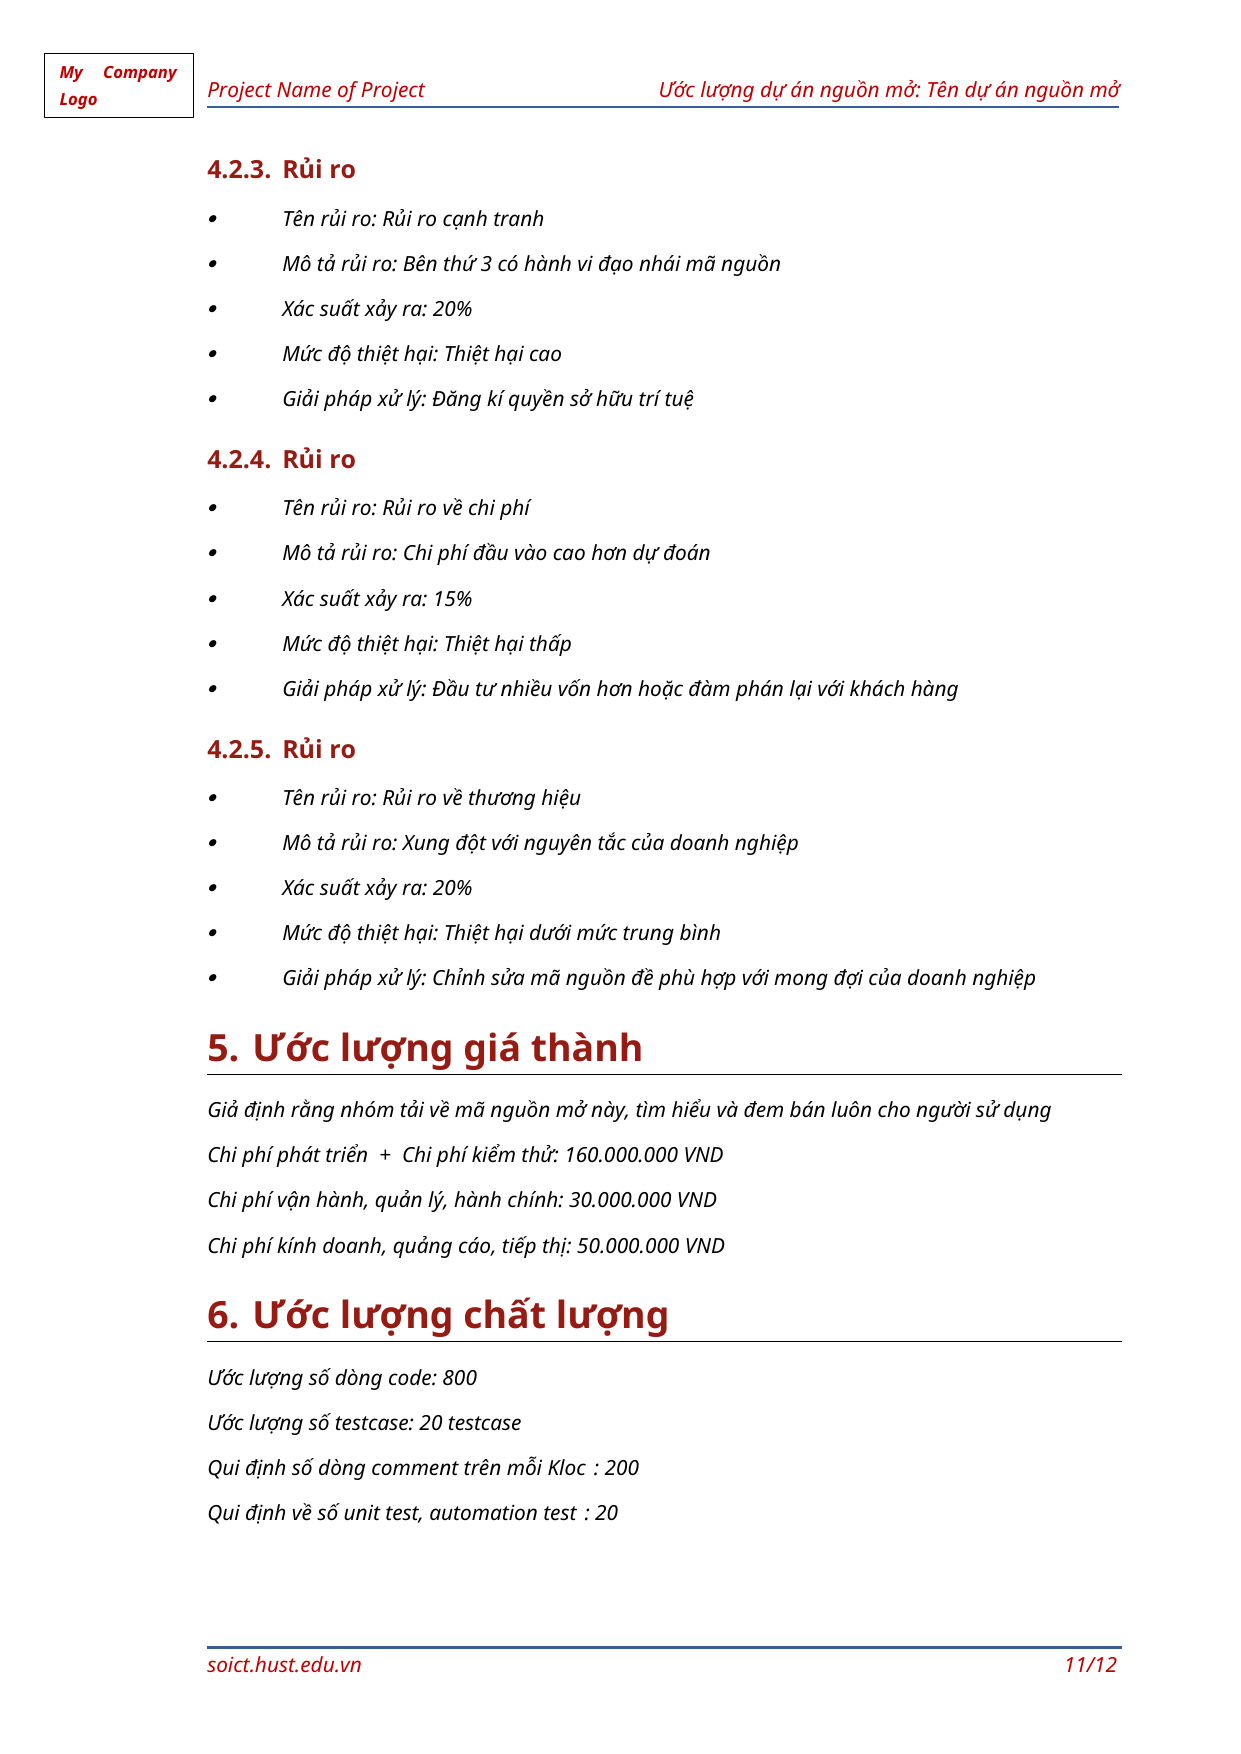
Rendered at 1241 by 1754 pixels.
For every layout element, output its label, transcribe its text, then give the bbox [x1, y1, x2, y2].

subtitle Ước lượng giá thành [207, 1021, 1122, 1074]
list Giải pháp xử lý: Đăng kí quyền sở hữu trí tuệ [207, 384, 1122, 413]
subtitle Ước lượng chất lượng [207, 1288, 1122, 1341]
text Chi phí kính doanh, quảng cáo, tiếp thị: 50.000.000 VND [207, 1231, 1122, 1259]
list Giải pháp xử lý: Đầu tư nhiều vốn hơn hoặc đàm phán lại với khách hàng [207, 674, 1122, 702]
list Xác suất xảy ra: 20% [207, 873, 1122, 902]
list Mức độ thiệt hại: Thiệt hại cao [207, 339, 1122, 367]
list Xác suất xảy ra: 15% [207, 584, 1122, 612]
text Qui định về số unit test, automation test : 20 [207, 1498, 1122, 1526]
list Tên rủi ro: Rủi ro về chi phí [207, 493, 1122, 522]
text Chi phí vận hành, quản lý, hành chính: 30.000.000 VND [207, 1186, 1122, 1214]
list Mô tả rủi ro: Chi phí đầu vào cao hơn dự đoán [207, 538, 1122, 567]
text Giả định rằng nhóm tải về mã nguồn mở này, tìm hiểu và đem bán luôn cho người sử dụng [207, 1095, 1122, 1124]
list Mô tả rủi ro: Bên thứ 3 có hành vi đạo nhái mã nguồn [207, 249, 1122, 277]
list Tên rủi ro: Rủi ro cạnh tranh [207, 204, 1122, 232]
subtitle Rủi ro [207, 442, 1122, 476]
text Ước lượng số dòng code: 800 [207, 1363, 1122, 1391]
list Mô tả rủi ro: Xung đột với nguyên tắc của doanh nghiệp [207, 828, 1122, 857]
list Xác suất xảy ra: 20% [207, 294, 1122, 322]
text Ước lượng số testcase: 20 testcase [207, 1408, 1122, 1436]
text Qui định số dòng comment trên mỗi Kloc : 200 [207, 1453, 1122, 1481]
list Giải pháp xử lý: Chỉnh sửa mã nguồn đề phù hợp với mong đợi của doanh nghiệp [207, 963, 1122, 992]
list Tên rủi ro: Rủi ro về thương hiệu [207, 783, 1122, 812]
subtitle Rủi ro [207, 731, 1122, 766]
subtitle Rủi ro [207, 152, 1122, 186]
text Chi phí phát triển + Chi phí kiểm thử: 160.000.000 VND [207, 1141, 1122, 1169]
list Mức độ thiệt hại: Thiệt hại thấp [207, 629, 1122, 657]
list Mức độ thiệt hại: Thiệt hại dưới mức trung bình [207, 918, 1122, 947]
